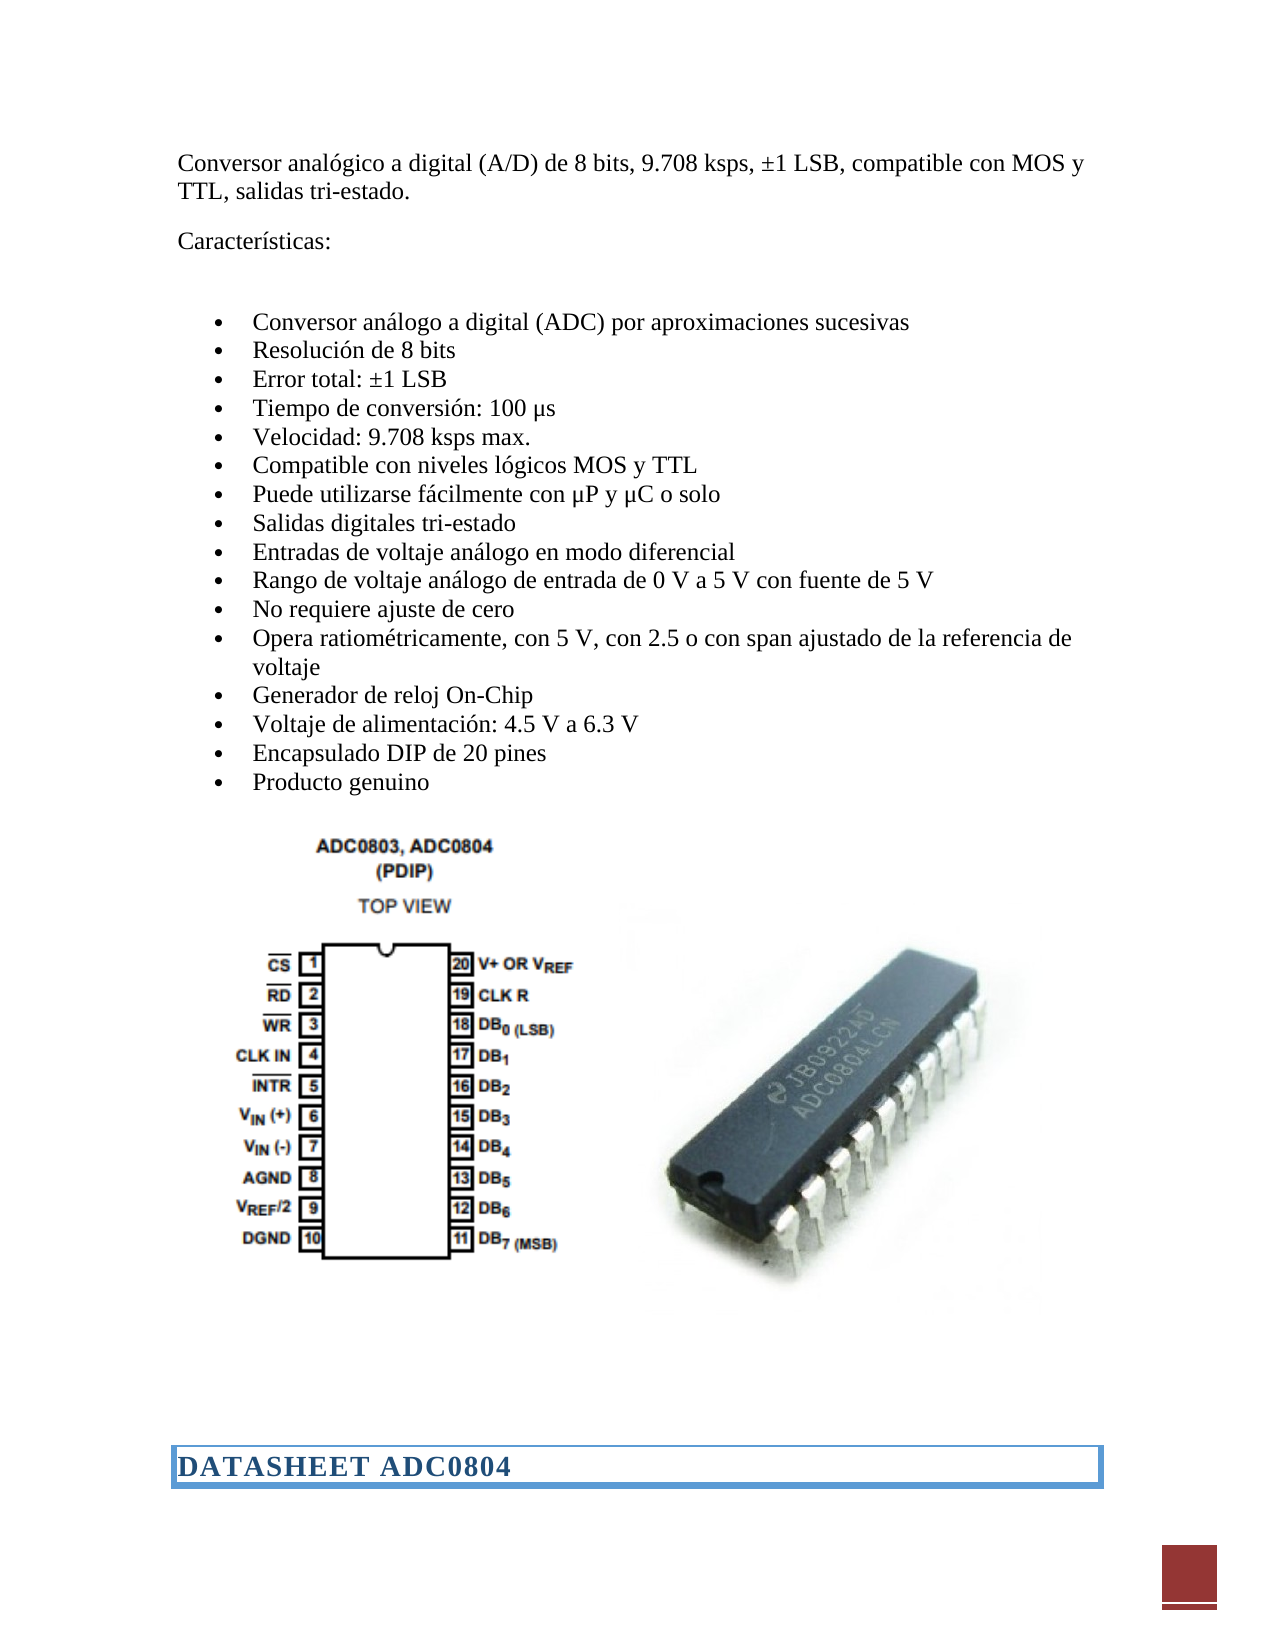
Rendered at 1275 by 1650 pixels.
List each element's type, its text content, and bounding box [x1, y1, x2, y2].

list Velocidad: 9.708 ksps max. [215, 422, 1098, 451]
list Opera ratiométricamente, con 5 V, con 2.5 o con span ajustado de la referencia de voltaje [215, 623, 1098, 681]
list Salidas digitales tri-estado [215, 508, 1098, 537]
list Generador de reloj On-Chip [215, 681, 1098, 709]
list Rango de voltaje análogo de entrada de 0 V a 5 V con fuente de 5 V [215, 566, 1098, 594]
subtitle DATASHEET ADC0804 [177, 1447, 1098, 1482]
list Compatible con niveles lógicos MOS y TTL [215, 451, 1098, 479]
list Entradas de voltaje análogo en modo diferencial [215, 537, 1098, 566]
list Producto genuino [215, 767, 1098, 796]
list No requiere ajuste de cero [215, 594, 1098, 623]
list Puede utilizarse fácilmente con μP y μC o solo [215, 479, 1098, 508]
list Voltaje de alimentación: 4.5 V a 6.3 V [215, 709, 1098, 738]
list Conversor análogo a digital (ADC) por aproximaciones sucesivas [215, 307, 1098, 336]
list Tiempo de conversión: 100 μs [215, 393, 1098, 422]
list Error total: ±1 LSB [215, 364, 1098, 393]
list Encapsulado DIP de 20 pines [215, 738, 1098, 767]
picture [219, 816, 1056, 1315]
text Características: [177, 226, 1098, 255]
list Resolución de 8 bits [215, 336, 1098, 364]
text Conversor analógico a digital (A/D) de 8 bits, 9.708 ksps, ±1 LSB, compatible con MOS y TTL, salidas tri-estado. [177, 148, 1098, 205]
